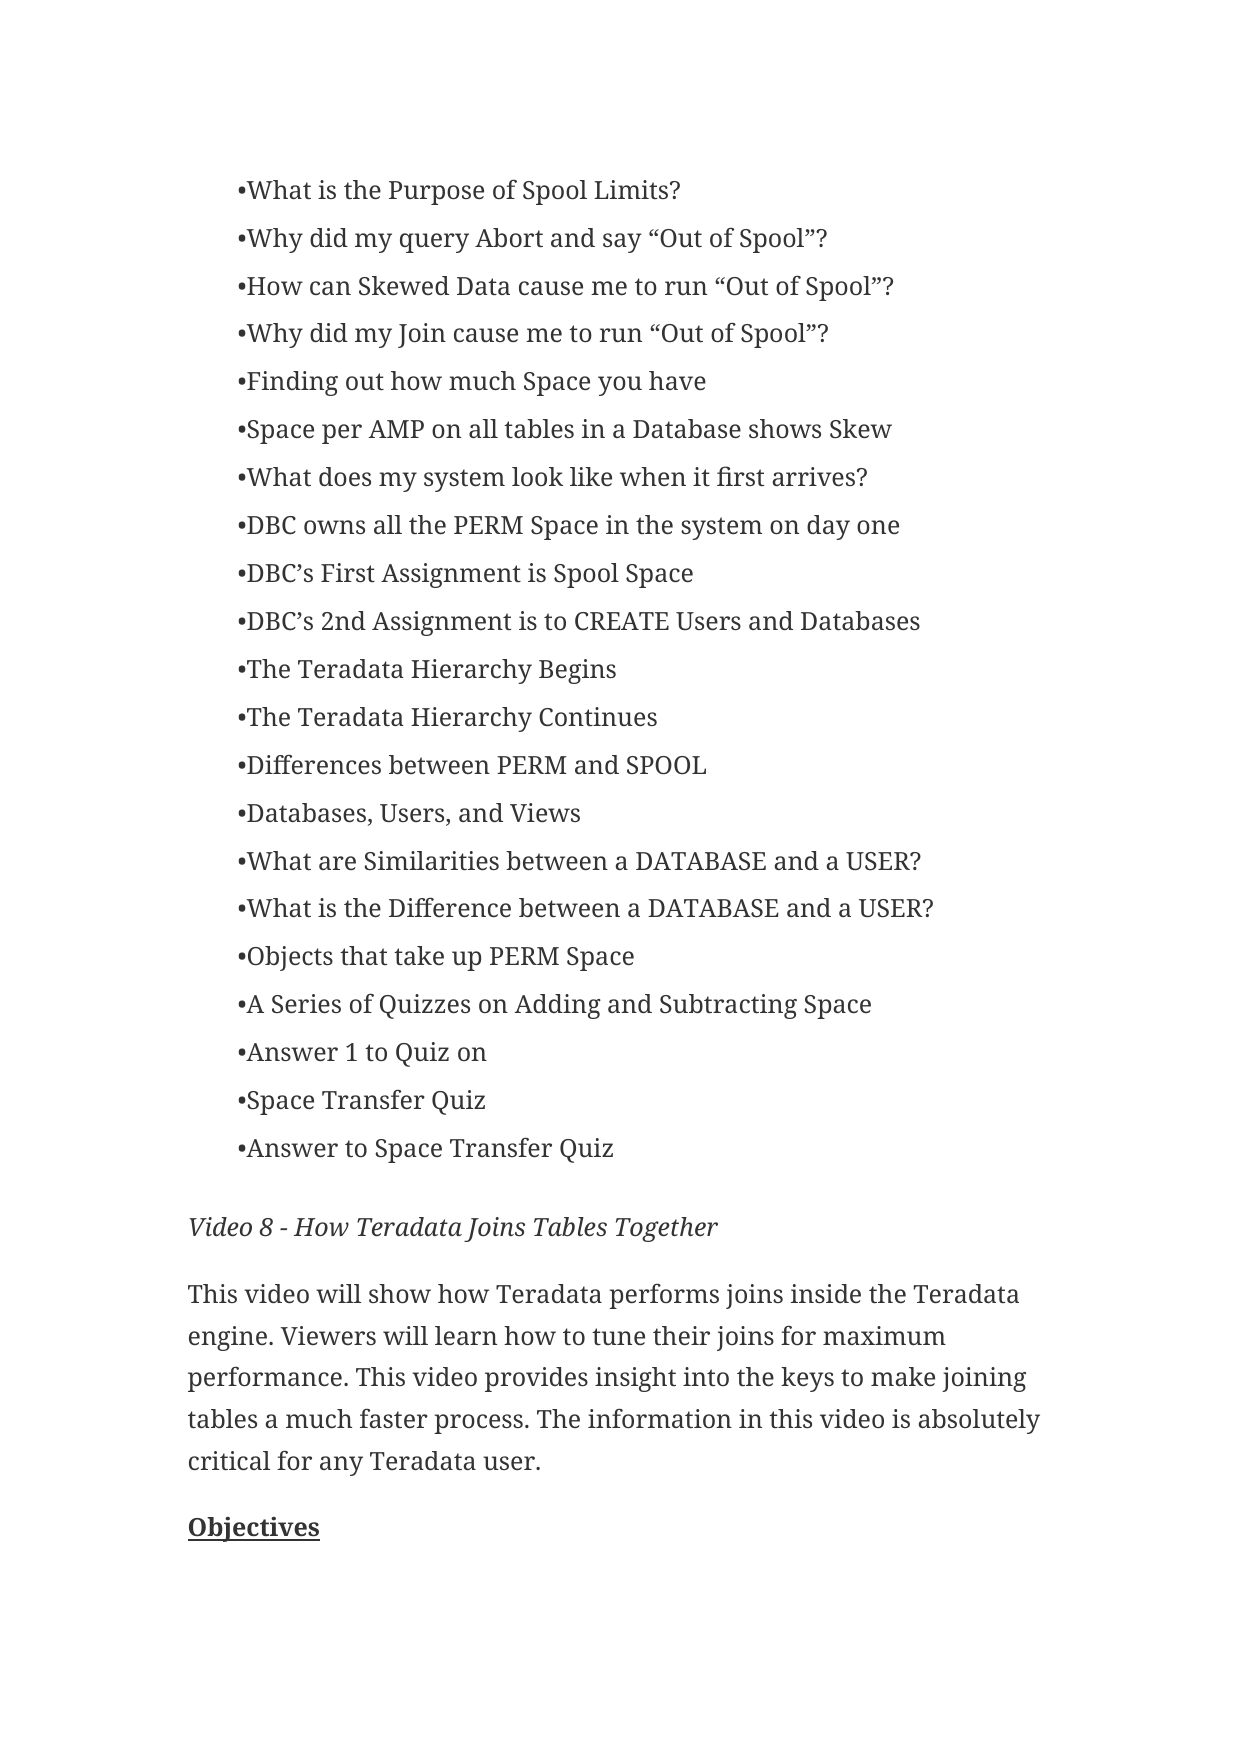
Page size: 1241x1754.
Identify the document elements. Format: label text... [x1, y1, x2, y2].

text •Space Transfer Quiz [237, 1079, 1053, 1121]
text •Answer 1 to Quiz on [237, 1031, 1053, 1073]
text •Databases, Users, and Views [237, 792, 1053, 833]
text This video will show how Teradata performs joins inside the Teradata engine. Viewers will learn how to tune their joins for maximum performance. This video provides insight into the keys to make joining tables a much faster process. The information in this video is absolutely critical for any Teradata user. [187, 1273, 1053, 1481]
text •Why did my Join cause me to run “Out of Spool”? [237, 312, 1053, 354]
text •DBC owns all the PERM Space in the system on day one [237, 504, 1053, 546]
text Objectives [187, 1506, 1053, 1548]
text •Space per AMP on all tables in a Database shows Skew [237, 408, 1053, 450]
text •DBC’s First Assignment is Spool Space [237, 552, 1053, 594]
text •DBC’s 2nd Assignment is to CREATE Users and Databases [237, 600, 1053, 642]
text •How can Skewed Data cause me to run “Out of Spool”? [237, 264, 1053, 306]
text •Differences between PERM and SPOOL [237, 744, 1053, 785]
text •The Teradata Hierarchy Continues [237, 696, 1053, 737]
text Video 8 - How Teradata Joins Tables Together [187, 1206, 1053, 1248]
text •A Series of Quizzes on Adding and Subtracting Space [237, 983, 1053, 1025]
text •What is the Difference between a DATABASE and a USER? [237, 887, 1053, 929]
text •What does my system look like when it first arrives? [237, 456, 1053, 498]
text •The Teradata Hierarchy Begins [237, 648, 1053, 689]
text •Why did my query Abort and say “Out of Spool”? [237, 217, 1053, 258]
text •Objects that take up PERM Space [237, 935, 1053, 977]
text •Finding out how much Space you have [237, 360, 1053, 402]
text •What is the Purpose of Spool Limits? [237, 169, 1053, 210]
text •What are Similarities between a DATABASE and a USER? [237, 839, 1053, 881]
text •Answer to Space Transfer Quiz [237, 1127, 1053, 1169]
